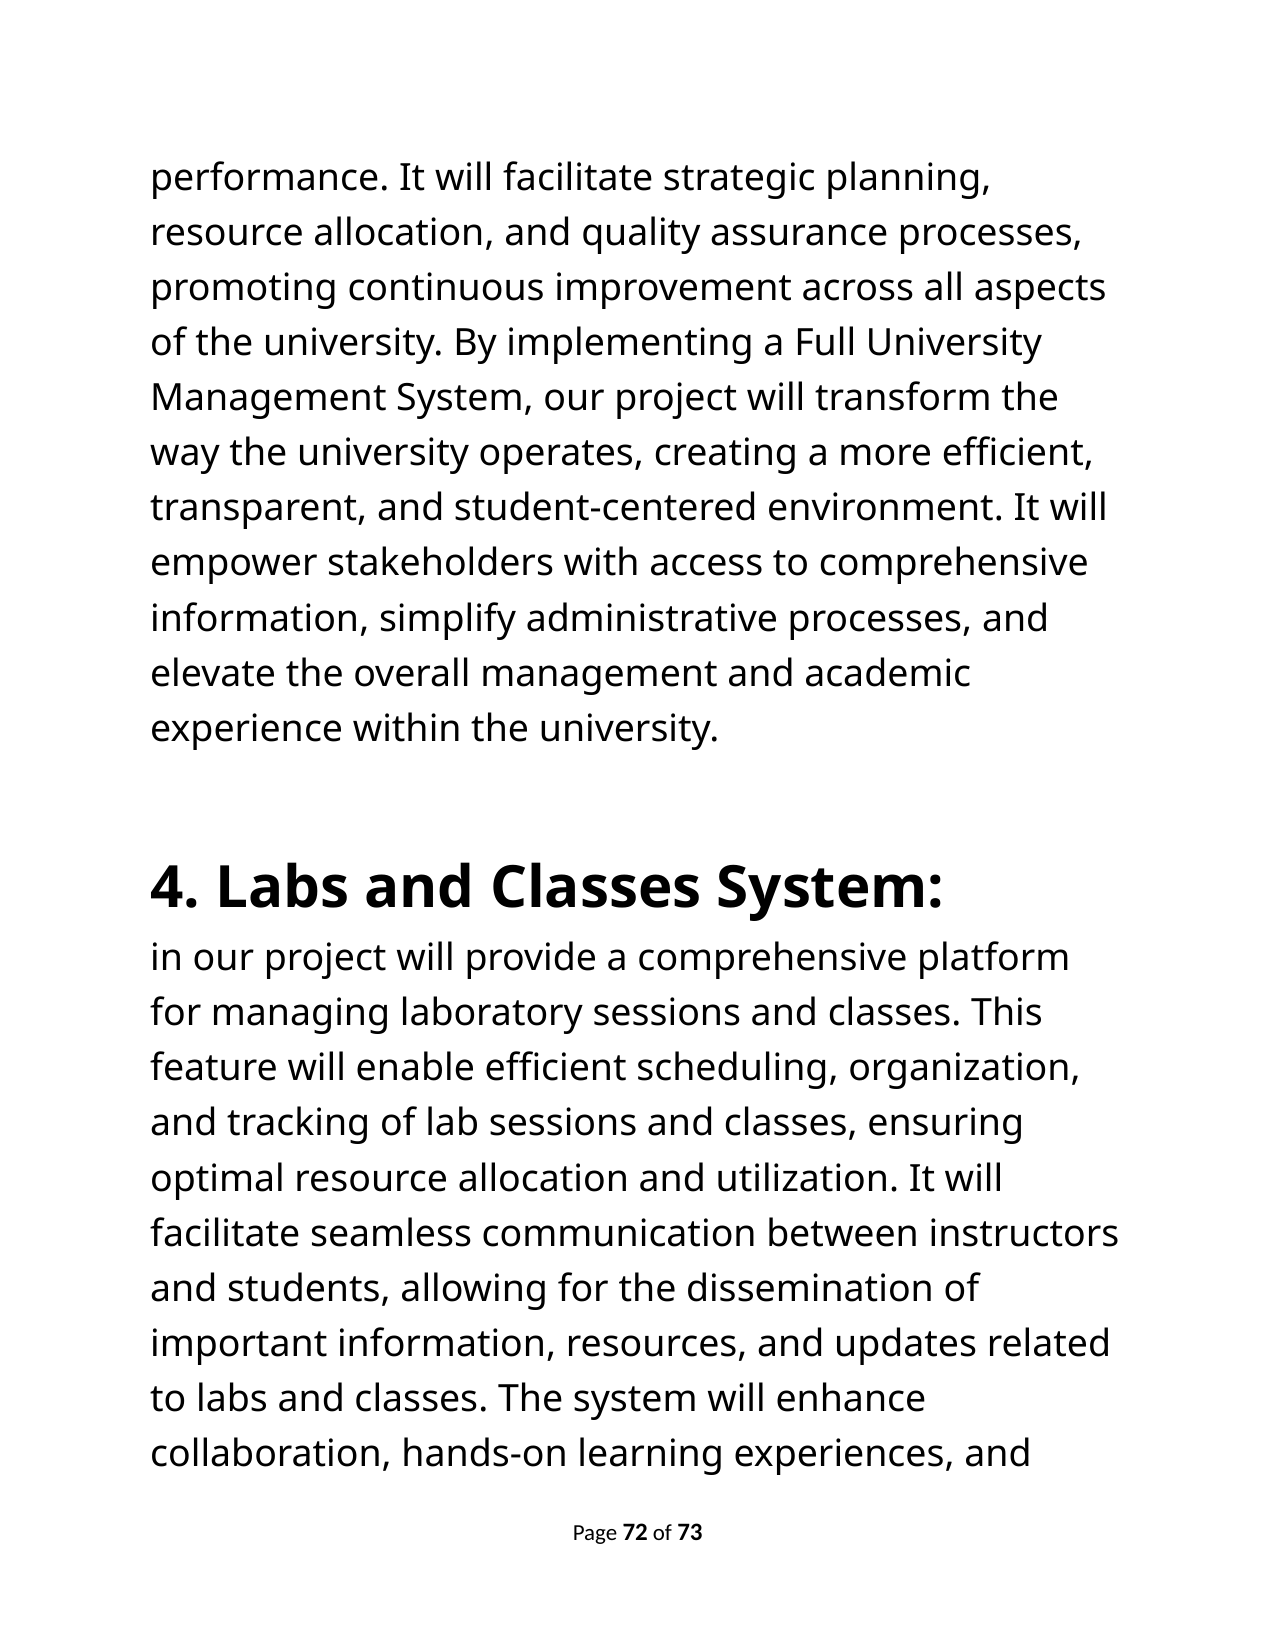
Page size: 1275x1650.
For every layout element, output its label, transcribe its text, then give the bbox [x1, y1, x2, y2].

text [150, 930, 1125, 1477]
text performance. It will facilitate strategic planning, resource allocation, and quality assurance processes, promoting continuous improvement across all aspects of the university. By implementing a Full University Management System, our project will transform the way the university operates, creating a more efficient, transparent, and student-centered environment. It will empower stakeholders with access to comprehensive information, simplify administrative processes, and elevate the overall management and academic experience within the university. [150, 150, 1125, 752]
text 4. Labs and Classes System: [150, 844, 1125, 924]
